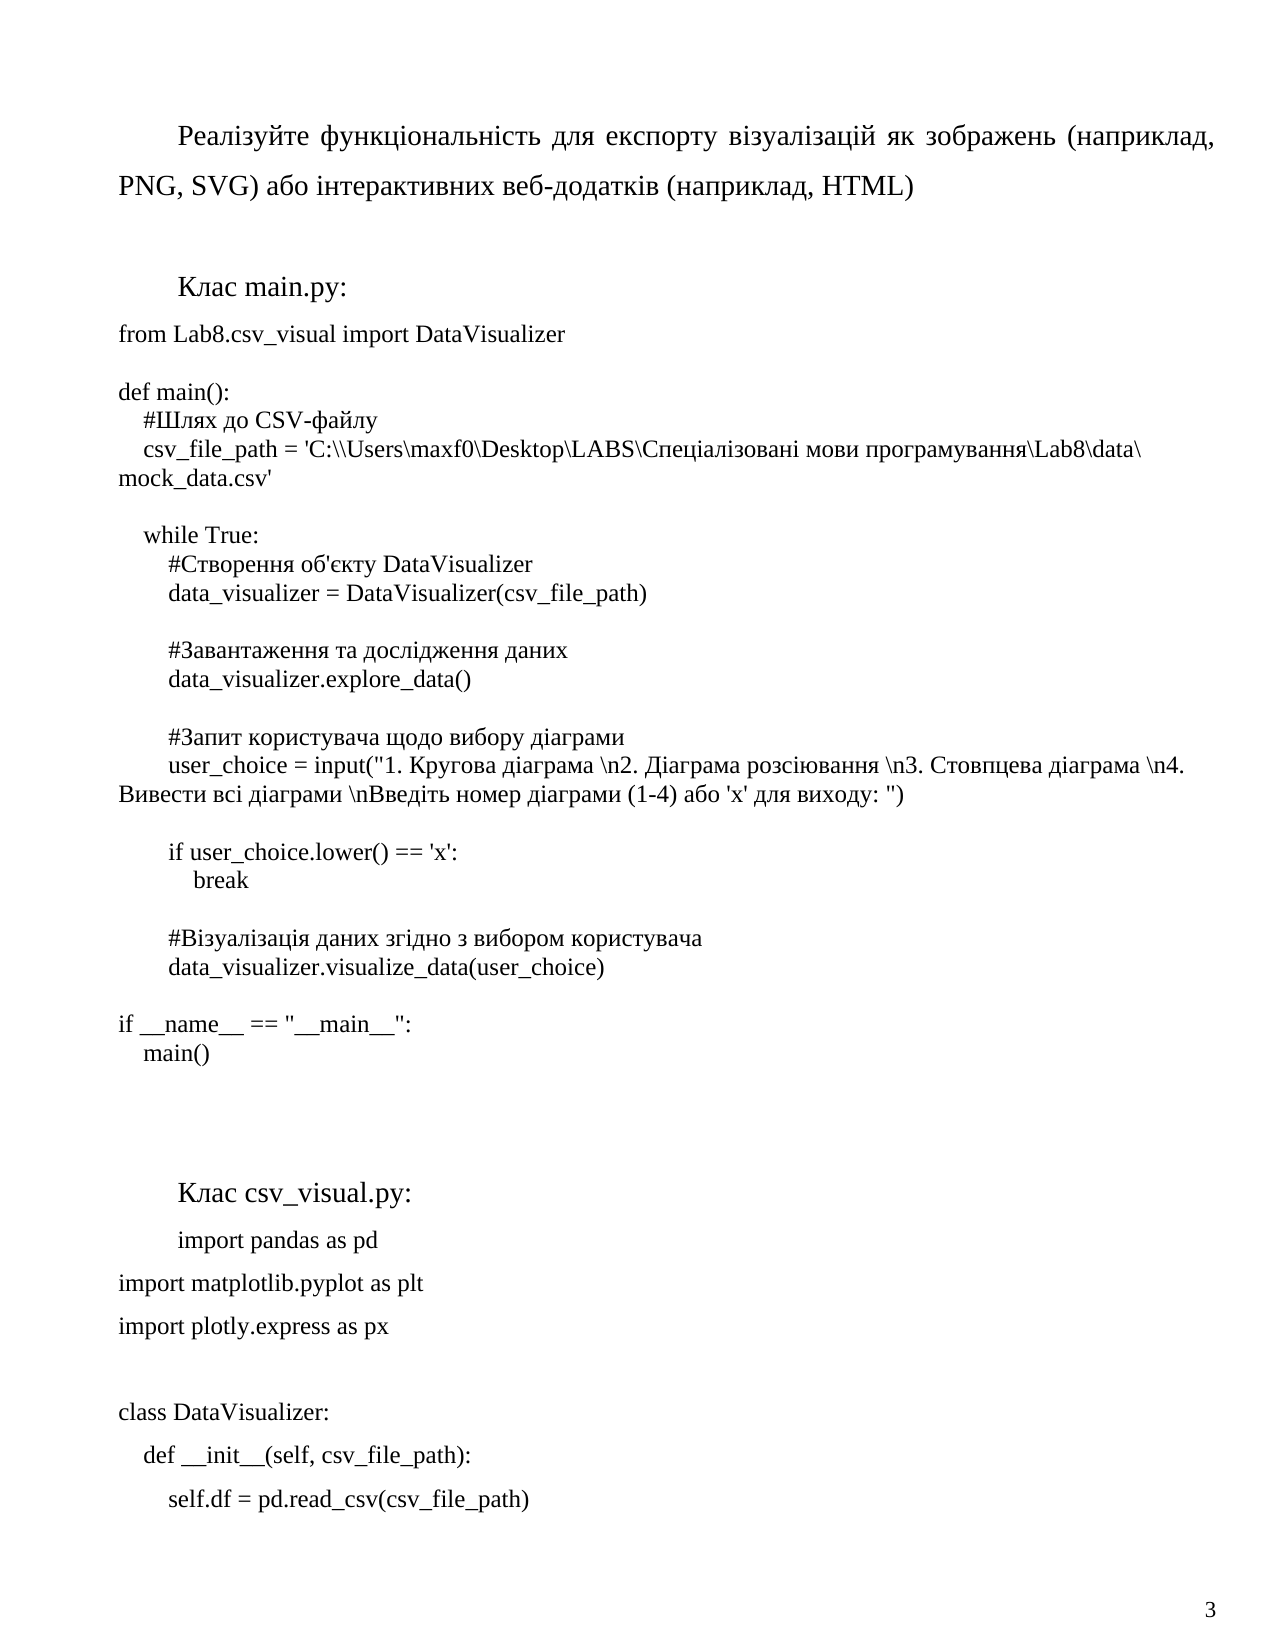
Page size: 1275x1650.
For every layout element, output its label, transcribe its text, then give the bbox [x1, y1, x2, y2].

text Клас main.py: [118, 269, 1216, 303]
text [118, 1225, 1216, 1512]
text Реалізуйте функціональність для експорту візуалізацій як зображень (наприклад, PNG, SVG) або інтерактивних веб-додатків (наприклад, HTML) [118, 118, 1216, 202]
text Клас csv_visual.py: [118, 1175, 1216, 1208]
text from Lab8.csv_visual import DataVisualizer def main(): #Шлях до CSV-файлу csv_file_path = 'C:\\Users\maxf0\Desktop\LABS\Спеціалізовані мови програмування\Lab8\data\mock_data.csv' while True: #Створення об'єкту DataVisualizer data_visualizer = DataVisualizer(csv_file_path) #Завантаження та дослідження даних data_visualizer.explore_data() #Запит користувача щодо вибору діаграми user_choice = input("1. Кругова діаграма \n2. Діаграма розсіювання \n3. Стовпцева діаграма \n4. Вивести всі діаграми \nВведіть номер діаграми (1-4) або 'x' для виходу: ") if user_choice.lower() == 'x': break #Візуалізація даних згідно з вибором користувача data_visualizer.visualize_data(user_choice) if __name__ == "__main__": main() [118, 319, 1216, 1067]
